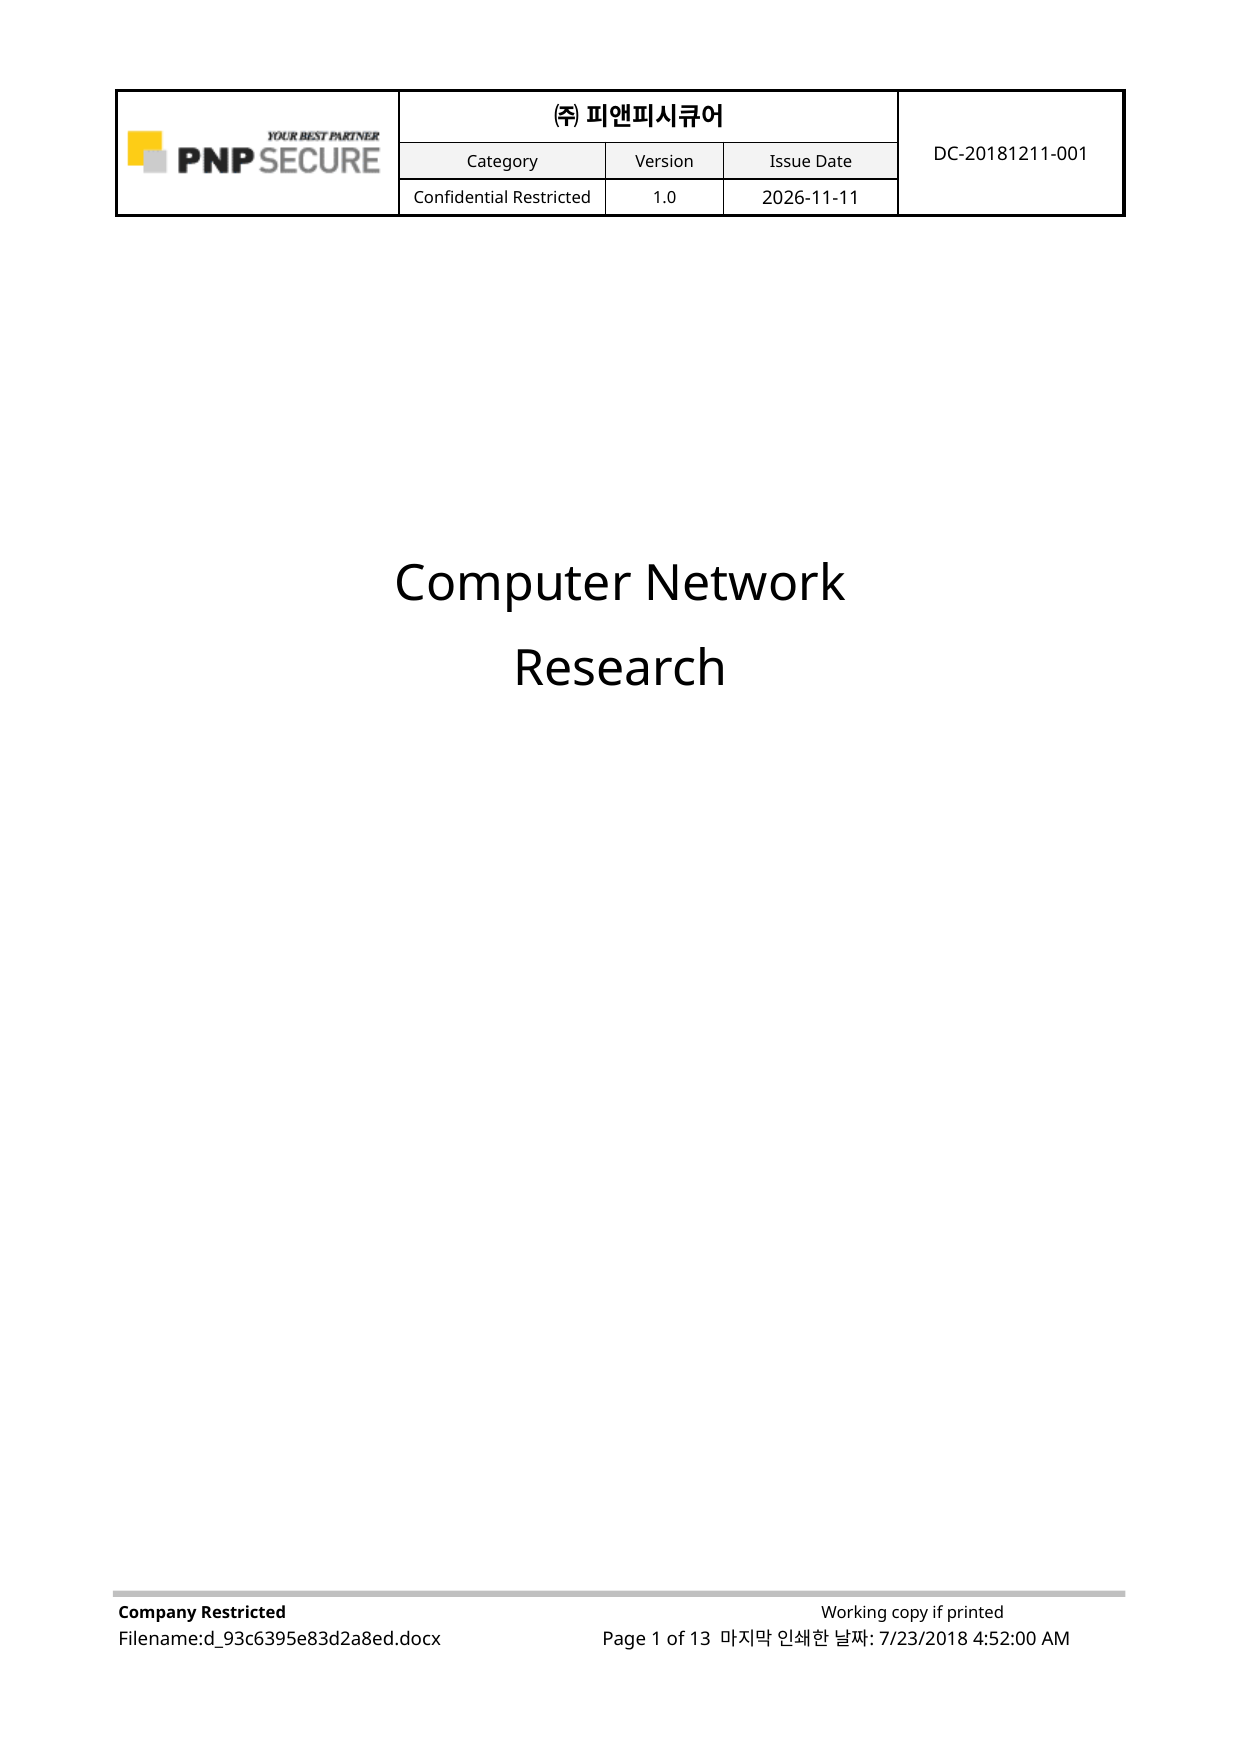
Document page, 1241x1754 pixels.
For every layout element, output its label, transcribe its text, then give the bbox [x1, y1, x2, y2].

text Computer Network [118, 538, 1122, 623]
picture [127, 113, 381, 193]
text Research [118, 623, 1122, 709]
